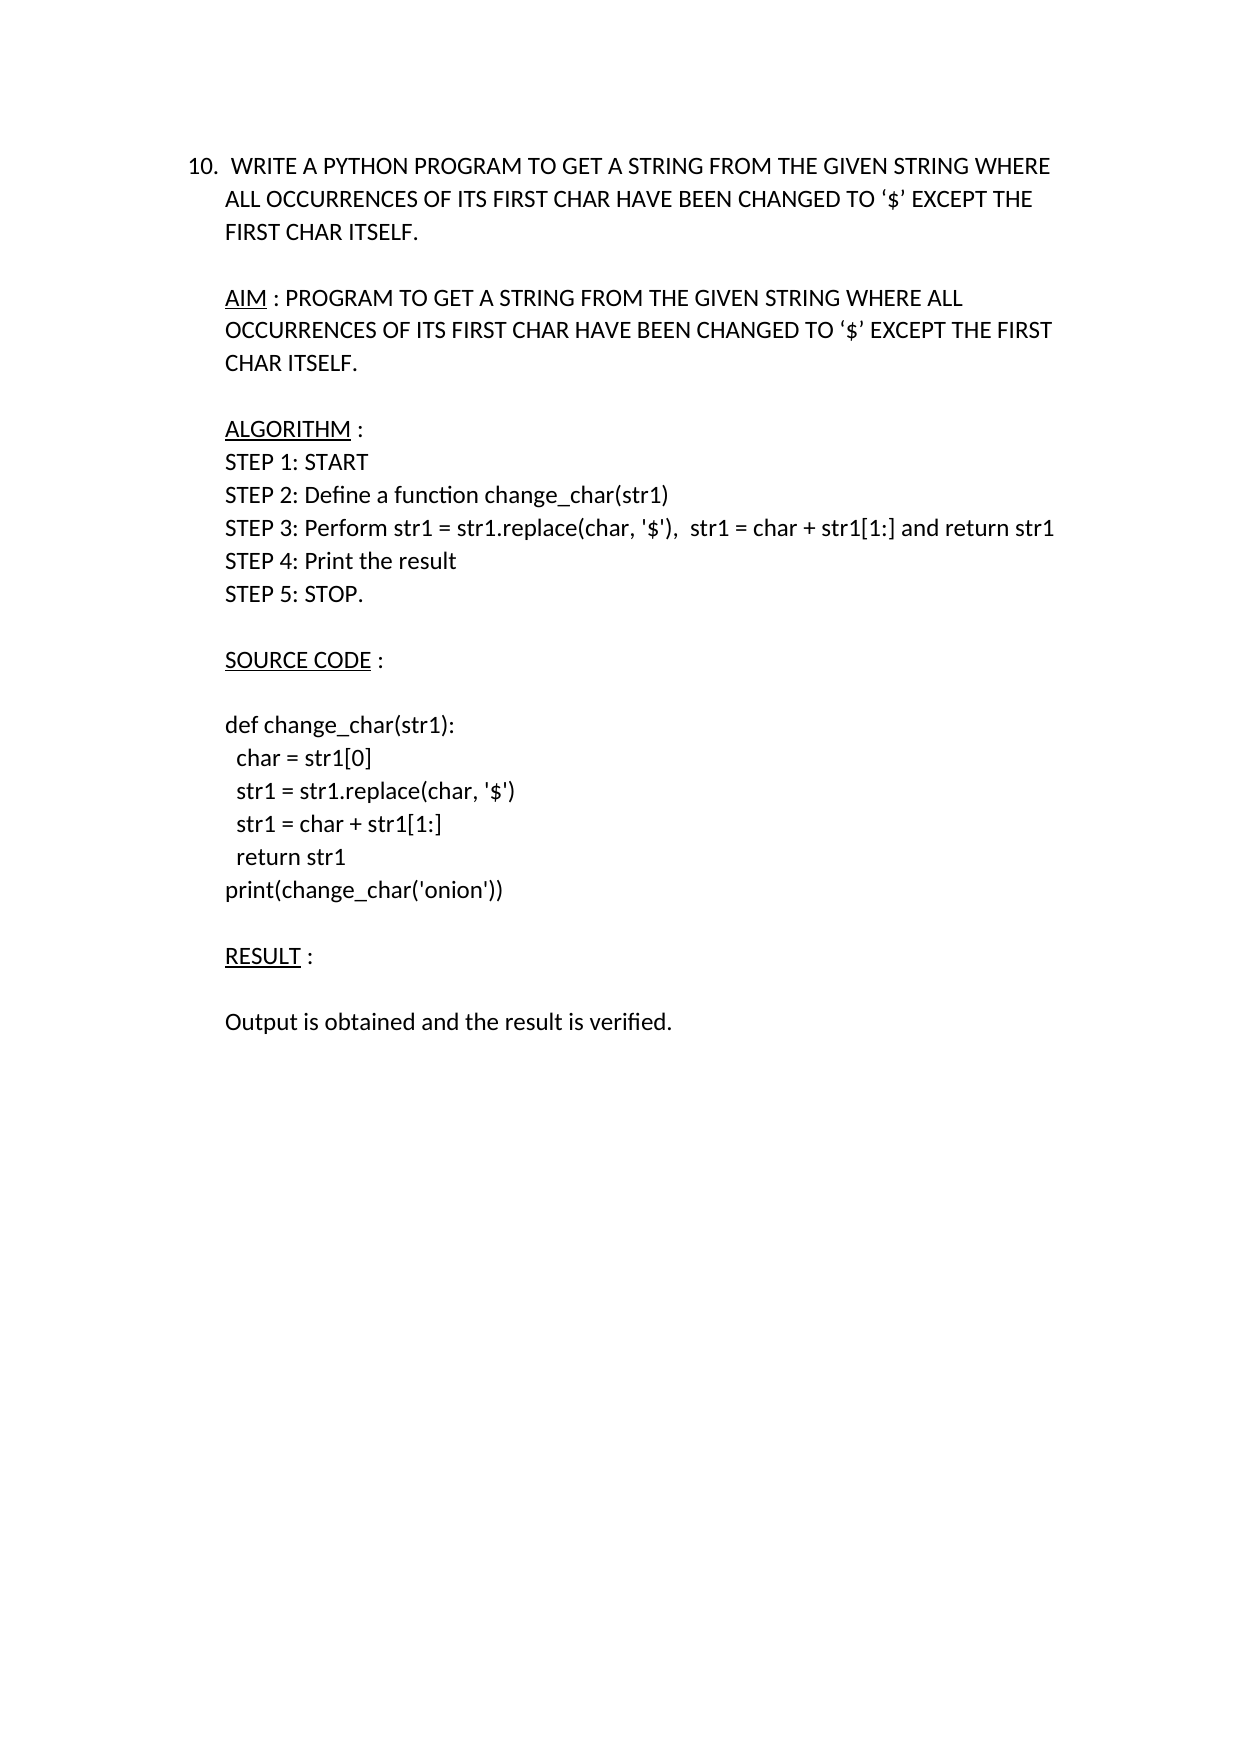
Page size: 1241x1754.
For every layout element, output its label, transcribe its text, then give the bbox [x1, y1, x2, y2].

list SOURCE CODE : [225, 644, 1090, 674]
list STEP 5: STOP. [225, 578, 1090, 608]
list str1 = char + str1[1:] [225, 808, 1090, 839]
list STEP 3: Perform str1 = str1.replace(char, '$'), str1 = char + str1[1:] and return str1 [225, 512, 1090, 543]
list print(change_char('onion')) [225, 874, 1090, 905]
list STEP 2: Define a function change_char(str1) [225, 479, 1090, 510]
list return str1 [225, 841, 1090, 872]
list RESULT : [225, 940, 1090, 971]
list WRITE A PYTHON PROGRAM TO GET A STRING FROM THE GIVEN STRING WHERE ALL OCCURRENCES OF ITS FIRST CHAR HAVE BEEN CHANGED TO ‘$’ EXCEPT THE FIRST CHAR ITSELF. [187, 150, 1090, 246]
list char = str1[0] [225, 742, 1090, 773]
list ALGORITHM : [225, 413, 1090, 444]
list AIM : PROGRAM TO GET A STRING FROM THE GIVEN STRING WHERE ALL OCCURRENCES OF ITS FIRST CHAR HAVE BEEN CHANGED TO ‘$’ EXCEPT THE FIRST CHAR ITSELF. [225, 282, 1090, 378]
list STEP 4: Print the result [225, 545, 1090, 576]
list STEP 1: START [225, 446, 1090, 477]
list Output is obtained and the result is verified. [225, 1006, 1090, 1036]
list def change_char(str1): [225, 709, 1090, 740]
list str1 = str1.replace(char, '$') [225, 775, 1090, 806]
